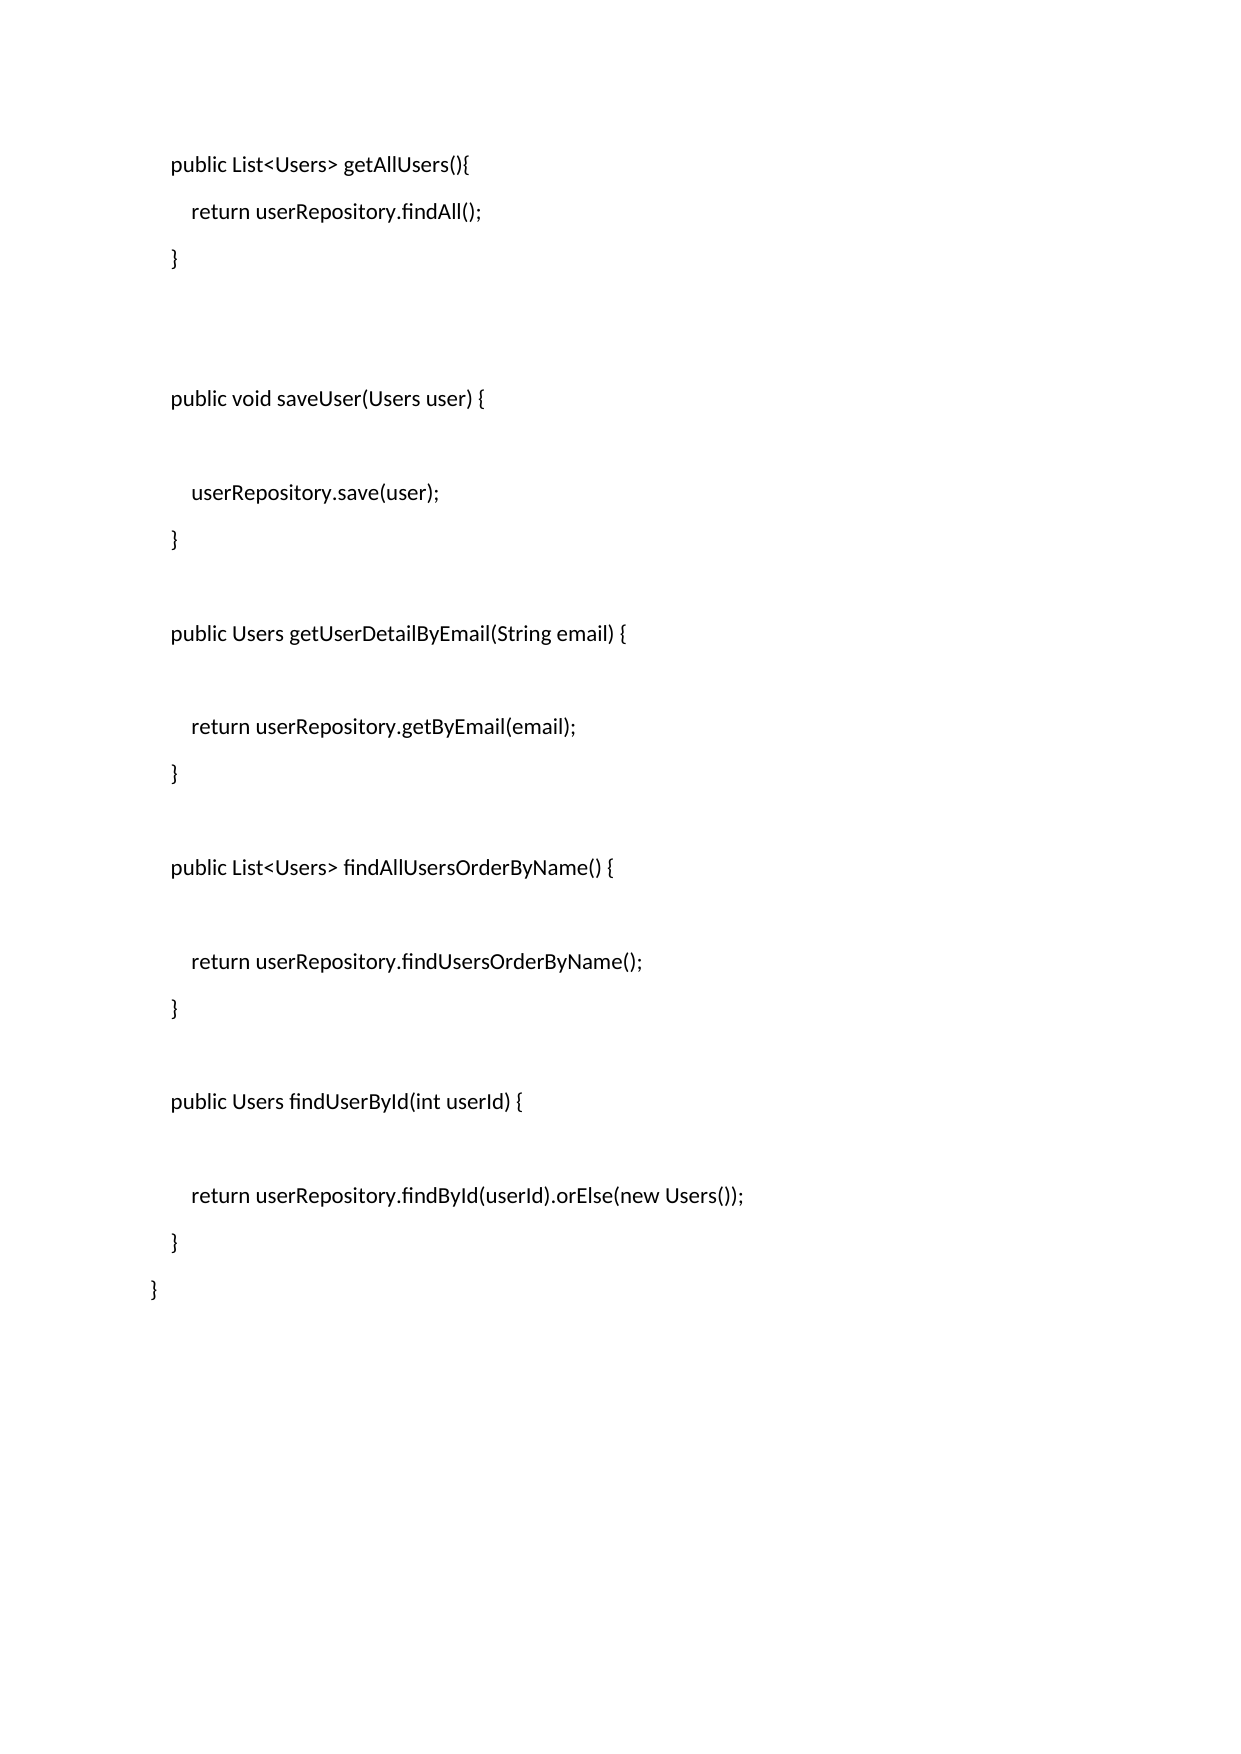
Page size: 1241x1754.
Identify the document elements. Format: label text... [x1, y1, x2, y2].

text public List<Users> getAllUsers(){ [150, 150, 1090, 178]
text } [150, 1228, 1090, 1256]
text public Users findUserById(int userId) { [150, 1087, 1090, 1116]
text public Users getUserDetailByEmail(String email) { [150, 619, 1090, 647]
text public void saveUser(Users user) { [150, 384, 1090, 412]
text } [150, 1275, 1090, 1303]
text } [150, 759, 1090, 787]
text return userRepository.findById(userId).orElse(new Users()); [150, 1181, 1090, 1209]
text } [150, 244, 1090, 272]
text return userRepository.findUsersOrderByName(); [150, 947, 1090, 975]
text return userRepository.getByEmail(email); [150, 712, 1090, 741]
text } [150, 994, 1090, 1022]
text return userRepository.findAll(); [150, 197, 1090, 225]
text public List<Users> findAllUsersOrderByName() { [150, 853, 1090, 881]
text userRepository.save(user); [150, 478, 1090, 506]
text } [150, 525, 1090, 553]
